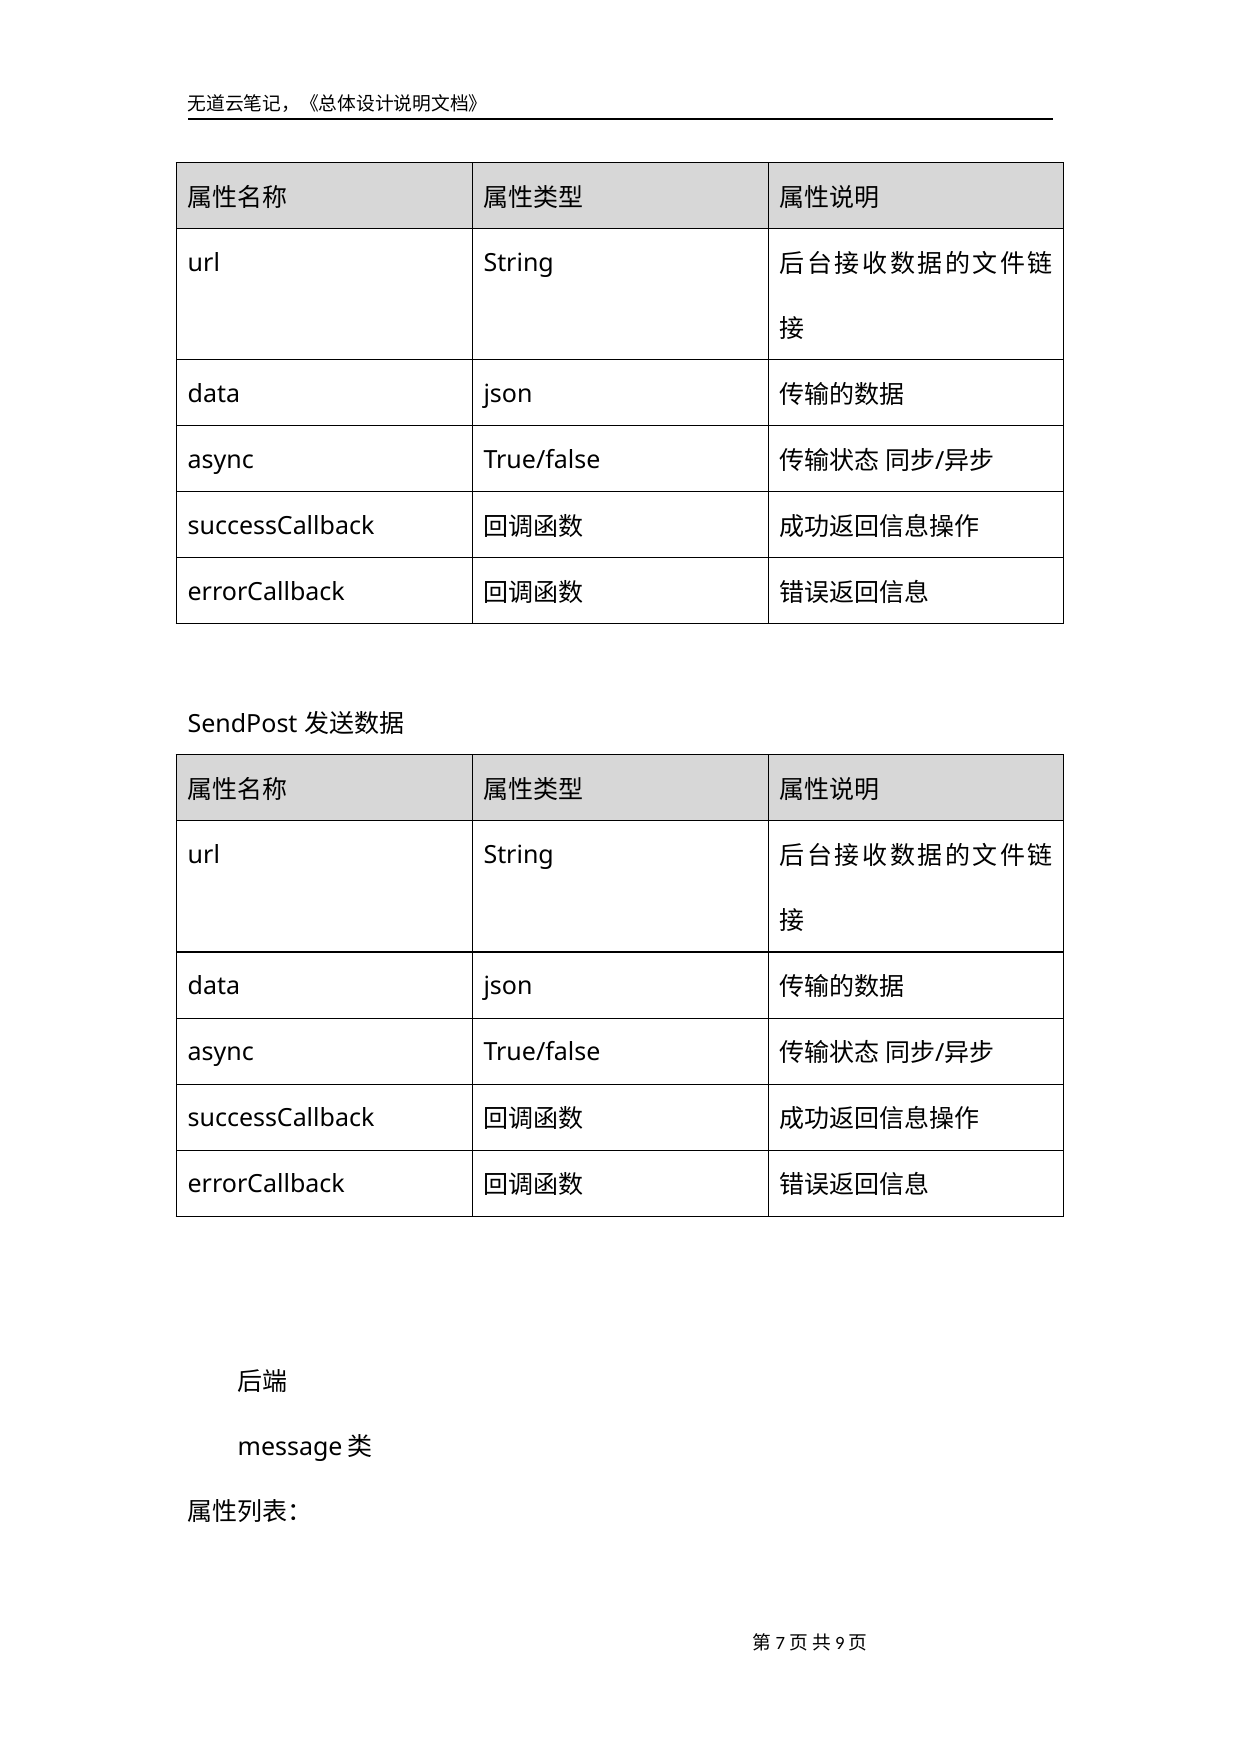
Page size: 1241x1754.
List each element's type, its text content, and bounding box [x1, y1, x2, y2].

table_cell successCallback [177, 1085, 472, 1149]
table_header 属性类型 [473, 755, 768, 820]
table_cell 传输的数据 [769, 360, 1063, 425]
table_cell String [473, 229, 768, 359]
table_cell errorCallback [177, 1151, 472, 1216]
text SendPost 发送数据 [187, 689, 1053, 754]
table_cell 回调函数 [473, 1085, 768, 1149]
table_cell 成功返回信息操作 [769, 492, 1063, 557]
table_header 属性说明 [769, 163, 1063, 228]
table_cell 后台接收数据的文件链接 [769, 821, 1063, 951]
table_cell 传输状态 同步/异步 [769, 1019, 1063, 1083]
table_cell 成功返回信息操作 [769, 1085, 1063, 1149]
table_cell 错误返回信息 [769, 558, 1063, 623]
table_header 属性说明 [769, 755, 1063, 820]
table_cell 传输状态 同步/异步 [769, 426, 1063, 491]
table_cell async [177, 426, 472, 491]
table_header 属性名称 [177, 755, 472, 820]
table_cell json [473, 360, 768, 425]
table_cell 回调函数 [473, 492, 768, 557]
table_cell data [177, 360, 472, 425]
table_cell 错误返回信息 [769, 1151, 1063, 1216]
table_cell url [177, 229, 472, 359]
table_cell 后台接收数据的文件链接 [769, 229, 1063, 359]
text 后端 [187, 1347, 1053, 1412]
table_cell 传输的数据 [769, 953, 1063, 1017]
table_header 属性名称 [177, 163, 472, 228]
table_cell url [177, 821, 472, 951]
text 属性列表： [187, 1477, 1053, 1542]
table_cell data [177, 953, 472, 1017]
table_cell 回调函数 [473, 558, 768, 623]
table_cell True/false [473, 426, 768, 491]
table_cell errorCallback [177, 558, 472, 623]
table_cell json [473, 953, 768, 1017]
table_cell async [177, 1019, 472, 1083]
table_cell 回调函数 [473, 1151, 768, 1216]
table_cell True/false [473, 1019, 768, 1083]
text message类 [187, 1412, 1053, 1477]
table_header 属性类型 [473, 163, 768, 228]
table_cell successCallback [177, 492, 472, 557]
table_cell String [473, 821, 768, 951]
